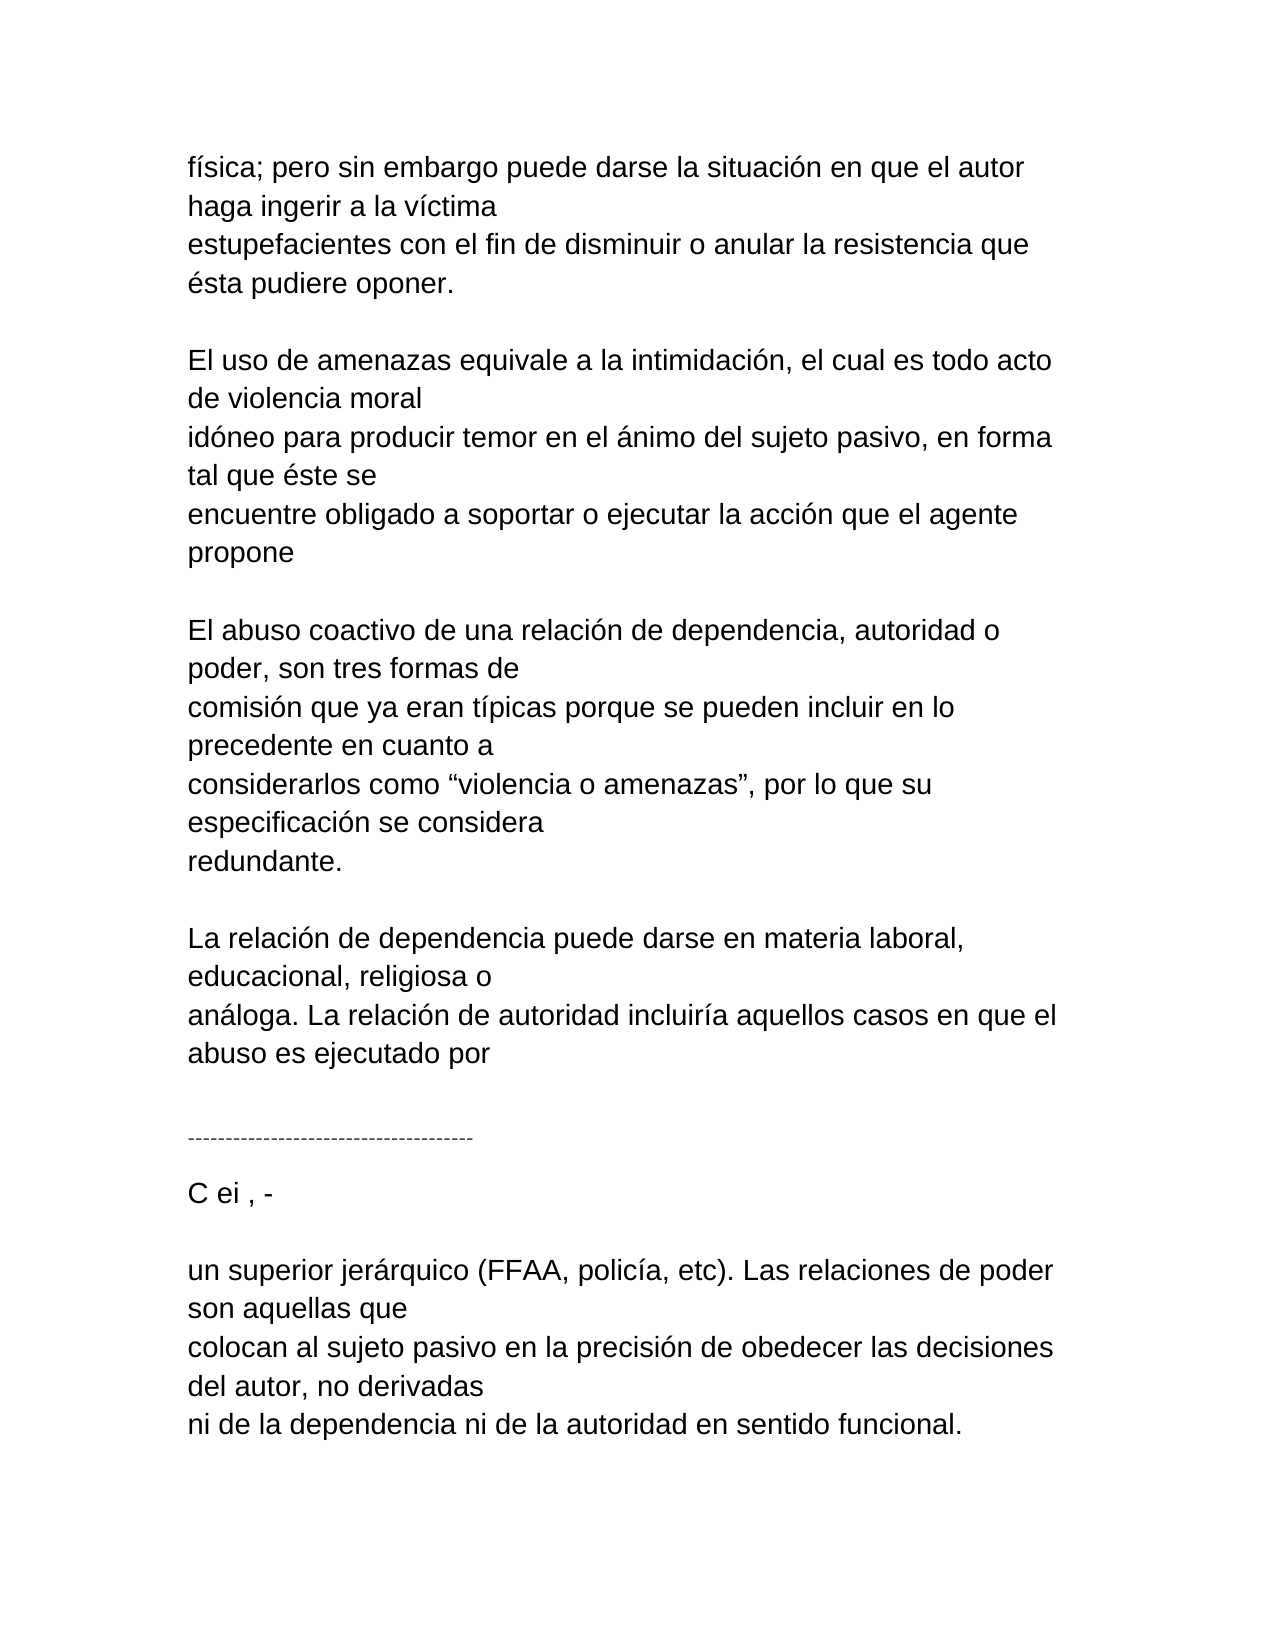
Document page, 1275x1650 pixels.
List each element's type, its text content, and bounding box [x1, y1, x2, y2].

text -------------------------------------- [187, 1125, 1087, 1151]
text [187, 150, 1087, 1100]
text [187, 1176, 1087, 1479]
